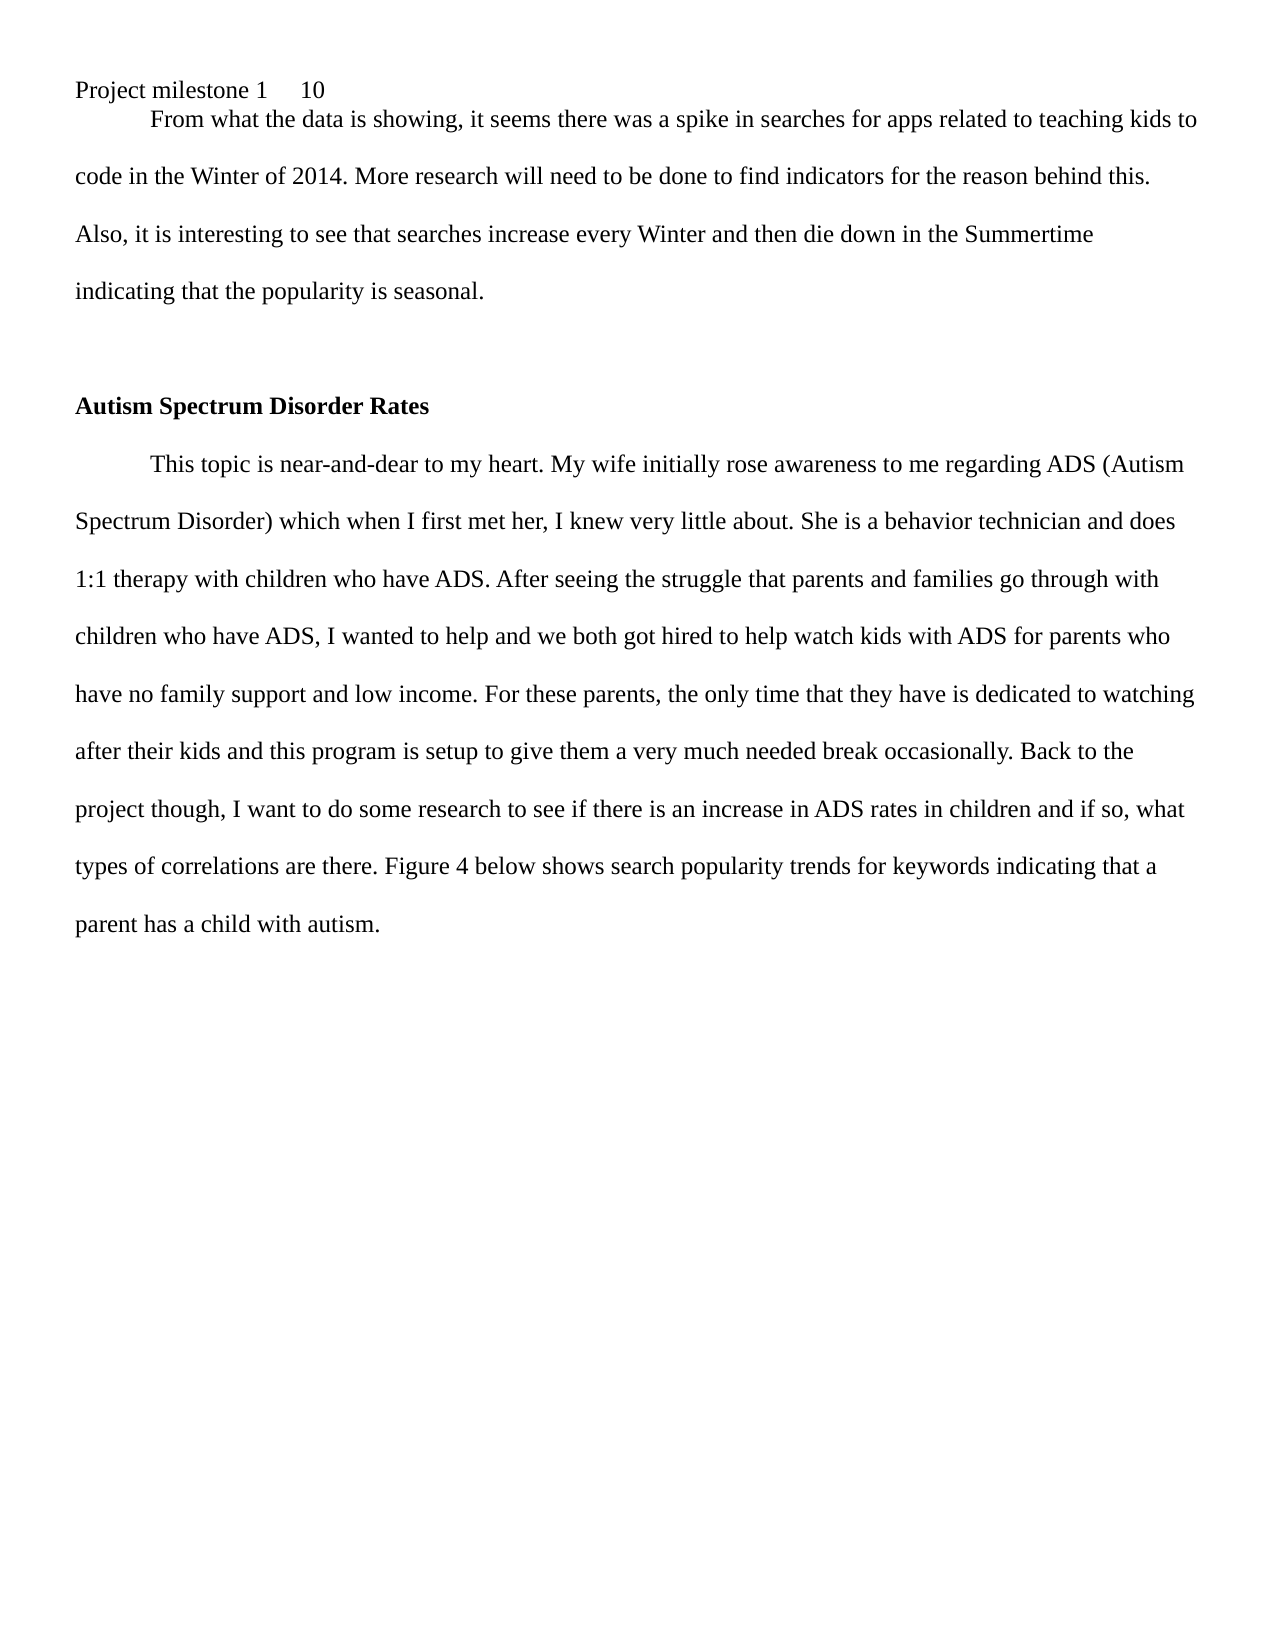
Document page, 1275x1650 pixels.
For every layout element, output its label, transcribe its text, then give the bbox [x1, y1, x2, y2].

text Autism Spectrum Disorder Rates [75, 391, 1200, 420]
text From what the data is showing, it seems there was a spike in searches for apps related to teaching kids to code in the Winter of 2014. More research will need to be done to find indicators for the reason behind this. Also, it is interesting to see that searches increase every Winter and then die down in the Summertime indicating that the popularity is seasonal. [75, 104, 1200, 305]
text This topic is near-and-dear to my heart. My wife initially rose awareness to me regarding ADS (Autism Spectrum Disorder) which when I first met her, I knew very little about. She is a behavior technician and does 1:1 therapy with children who have ADS. After seeing the struggle that parents and families go through with children who have ADS, I wanted to help and we both got hired to help watch kids with ADS for parents who have no family support and low income. For these parents, the only time that they have is dedicated to watching after their kids and this program is setup to give them a very much needed break occasionally. Back to the project though, I want to do some research to see if there is an increase in ADS rates in children and if so, what types of correlations are there. Figure 4 below shows search popularity trends for keywords indicating that a parent has a child with autism. [75, 449, 1200, 937]
